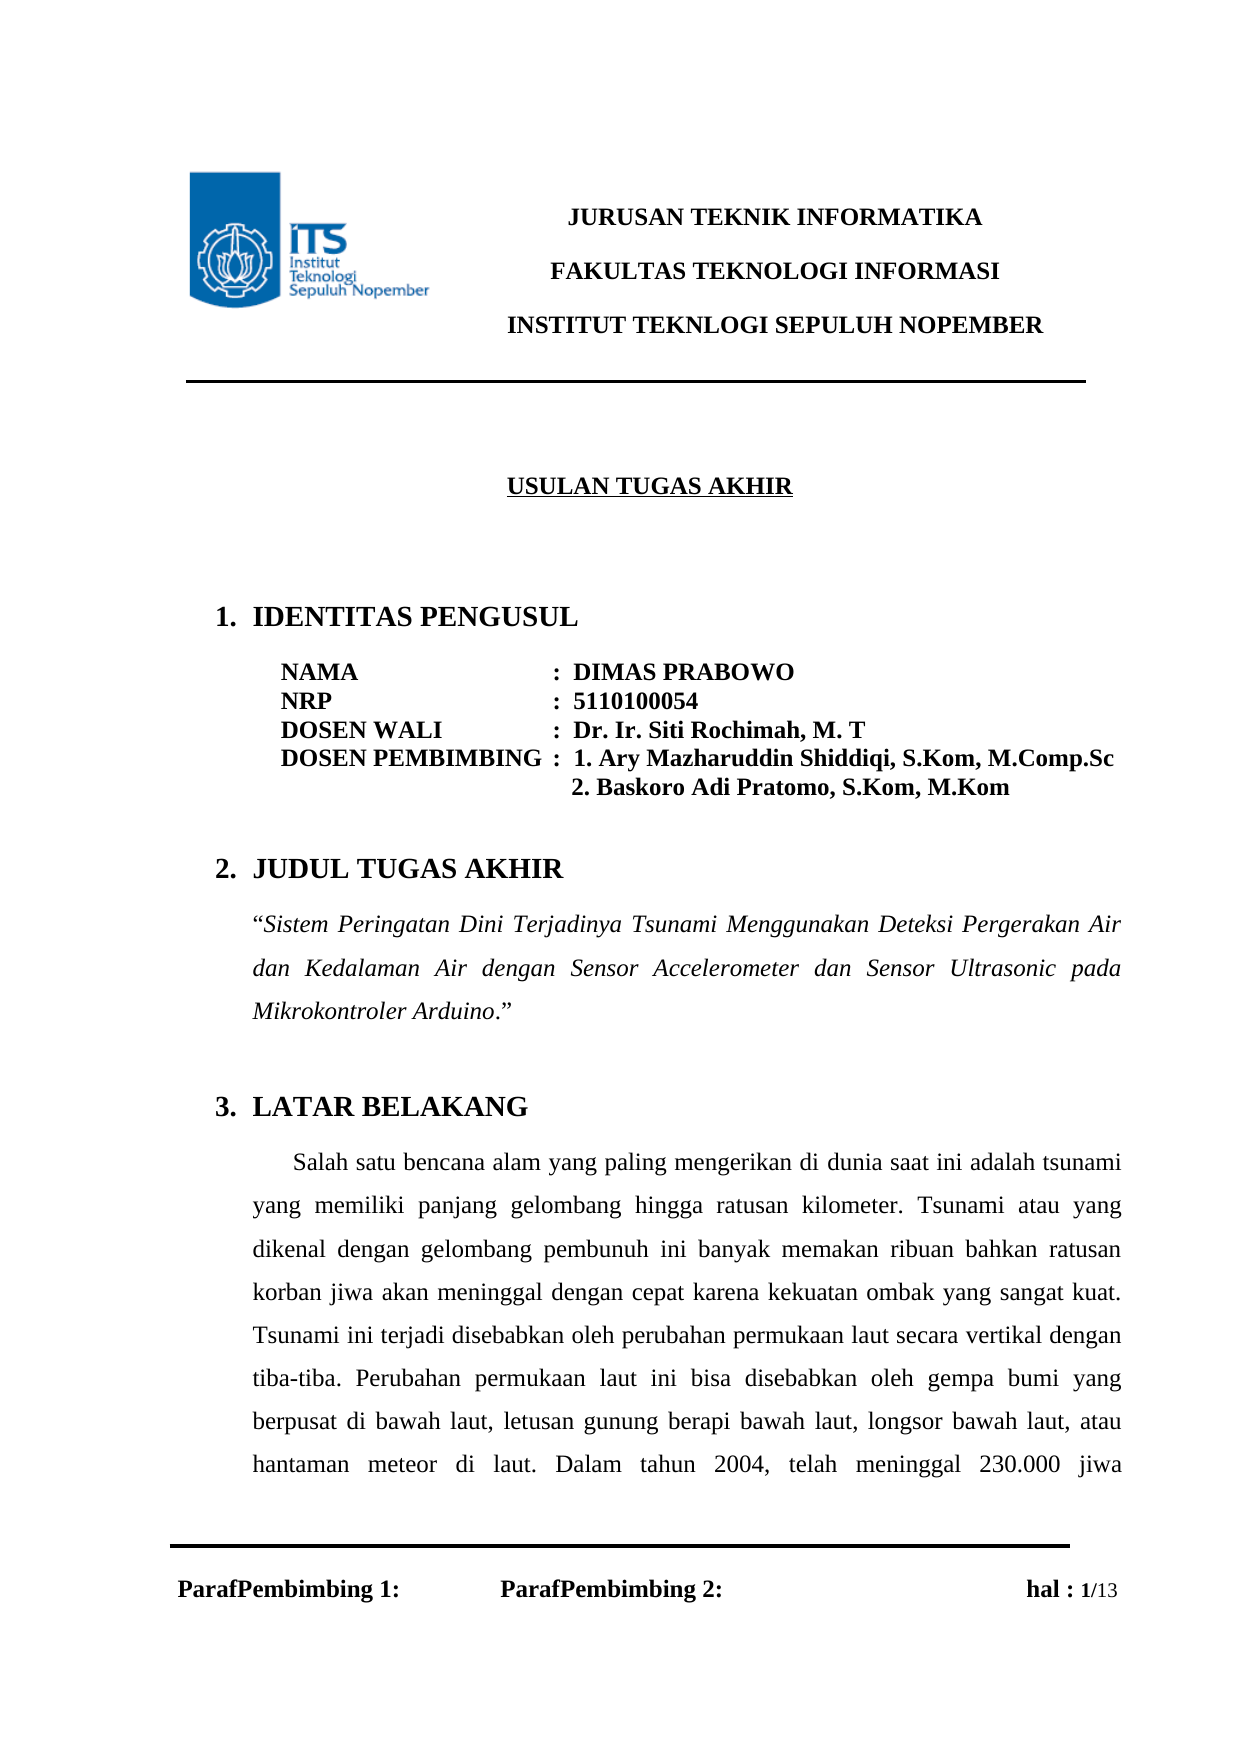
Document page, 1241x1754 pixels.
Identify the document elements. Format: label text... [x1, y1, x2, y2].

list DOSEN WALI : Dr. Ir. Siti Rochimah, M. T [281, 715, 1122, 743]
subtitle LATAR BELAKANG [215, 1089, 1122, 1122]
text INSTITUT TEKNLOGI SEPULUH NOPEMBER [428, 310, 1122, 338]
list NAMA : DIMAS PRABOWO [281, 657, 1122, 686]
text FAKULTAS TEKNOLOGI INFORMASI [456, 256, 1122, 285]
list NRP : 5110100054 [281, 686, 1122, 715]
text JURUSAN TEKNIK INFORMATIKA [456, 202, 1122, 231]
picture [178, 161, 456, 316]
subtitle JUDUL TUGAS AKHIR [215, 851, 1122, 884]
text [252, 1147, 1122, 1478]
text USULAN TUGAS AKHIR [177, 471, 1122, 500]
subtitle IDENTITAS PENGUSUL [215, 599, 1122, 632]
text “Sistem Peringatan Dini Terjadinya Tsunami Menggunakan Deteksi Pergerakan Air dan Kedalaman Air dengan Sensor Accelerometer dan Sensor Ultrasonic pada Mikrokontroler Arduino.” [252, 909, 1122, 1024]
list DOSEN PEMBIMBING : 1. Ary Mazharuddin Shiddiqi, S.Kom, M.Comp.Sc 2. Baskoro Adi Pratomo, S.Kom, M.Kom [281, 743, 1122, 801]
